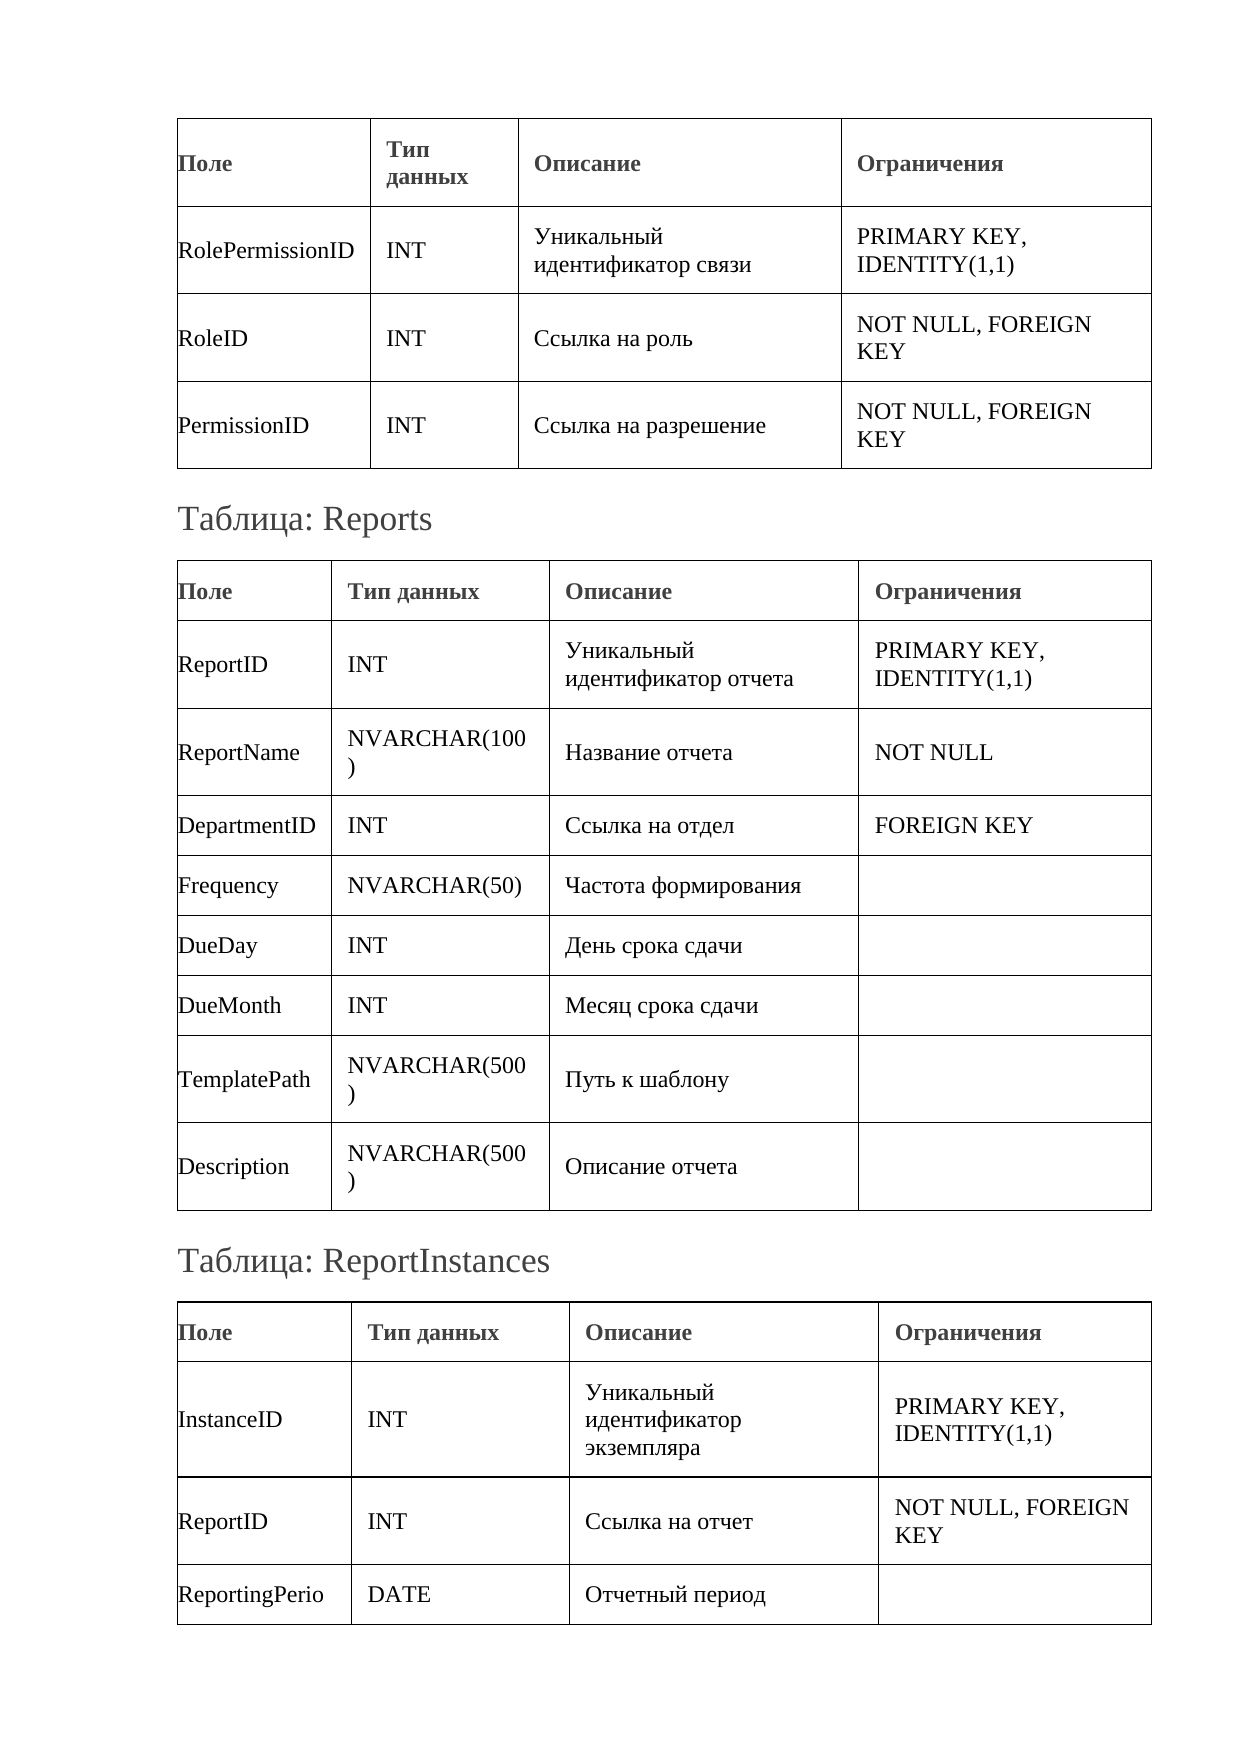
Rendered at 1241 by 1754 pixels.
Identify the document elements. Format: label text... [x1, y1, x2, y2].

table_cell NOT NULL [859, 709, 1151, 795]
table_header Ограничения [859, 561, 1151, 620]
table_cell NVARCHAR(100) [332, 709, 549, 795]
table_cell ReportName [178, 709, 331, 795]
table_cell DATE [352, 1565, 569, 1624]
table_cell Ссылка на разрешение [519, 382, 841, 468]
table_header Описание [570, 1303, 878, 1361]
table_cell Месяц срока сдачи [550, 976, 858, 1034]
table_cell NVARCHAR(500) [332, 1036, 549, 1122]
table_header Поле [178, 1303, 351, 1361]
table_header Ограничения [879, 1303, 1151, 1361]
table_cell Ссылка на отдел [550, 796, 858, 855]
table_cell [859, 1123, 1151, 1209]
table_cell FOREIGN KEY [859, 796, 1151, 855]
table_cell Description [178, 1123, 331, 1209]
table_cell [859, 856, 1151, 915]
table_cell RolePermissionID [178, 207, 370, 293]
table_cell PRIMARY KEY, IDENTITY(1,1) [842, 207, 1151, 293]
table_cell INT [332, 976, 549, 1034]
table_cell ReportID [178, 1478, 351, 1564]
table_cell NOT NULL, FOREIGN KEY [842, 294, 1151, 381]
table_cell DueDay [178, 916, 331, 974]
table_cell DepartmentID [178, 796, 331, 855]
table_header Тип данных [332, 561, 549, 620]
table_cell INT [371, 382, 518, 468]
table_cell [879, 1565, 1151, 1624]
table_cell Описание отчета [550, 1123, 858, 1209]
table_cell Название отчета [550, 709, 858, 795]
table_cell INT [332, 916, 549, 974]
table_cell Уникальный идентификатор отчета [550, 621, 858, 707]
text Таблица: ReportInstances [177, 1239, 1152, 1280]
table_cell RoleID [178, 294, 370, 381]
table_cell INT [332, 621, 549, 707]
table_cell Frequency [178, 856, 331, 915]
table_header Поле [178, 561, 331, 620]
table_cell INT [371, 294, 518, 381]
table_cell NOT NULL, FOREIGN KEY [842, 382, 1151, 468]
table_cell PRIMARY KEY, IDENTITY(1,1) [859, 621, 1151, 707]
table_header Поле [178, 119, 370, 206]
table_cell [859, 1036, 1151, 1122]
table_cell ReportingPeriod [178, 1565, 351, 1624]
table_cell ReportID [178, 621, 331, 707]
text Таблица: Reports [177, 498, 1152, 538]
table_cell TemplatePath [178, 1036, 331, 1122]
table_header Тип данных [371, 119, 518, 206]
table_cell Уникальный идентификатор связи [519, 207, 841, 293]
table_cell InstanceID [178, 1362, 351, 1476]
table_cell Отчетный период [570, 1565, 878, 1624]
table_cell [859, 976, 1151, 1034]
table_header Описание [519, 119, 841, 206]
table_cell NVARCHAR(500) [332, 1123, 549, 1209]
table_cell Уникальный идентификатор экземпляра [570, 1362, 878, 1476]
table_cell [859, 916, 1151, 974]
table_cell День срока сдачи [550, 916, 858, 974]
table_header Тип данных [352, 1303, 569, 1361]
table_cell NVARCHAR(50) [332, 856, 549, 915]
table_header Ограничения [842, 119, 1151, 206]
table_cell INT [332, 796, 549, 855]
table_cell Путь к шаблону [550, 1036, 858, 1122]
table_cell INT [371, 207, 518, 293]
table_cell Ссылка на отчет [570, 1478, 878, 1564]
table_cell Ссылка на роль [519, 294, 841, 381]
table_cell INT [352, 1362, 569, 1476]
table_cell PermissionID [178, 382, 370, 468]
table_header Описание [550, 561, 858, 620]
table_cell Частота формирования [550, 856, 858, 915]
table_cell DueMonth [178, 976, 331, 1034]
table_cell PRIMARY KEY, IDENTITY(1,1) [879, 1362, 1151, 1476]
table_cell INT [352, 1478, 569, 1564]
table_cell NOT NULL, FOREIGN KEY [879, 1478, 1151, 1564]
